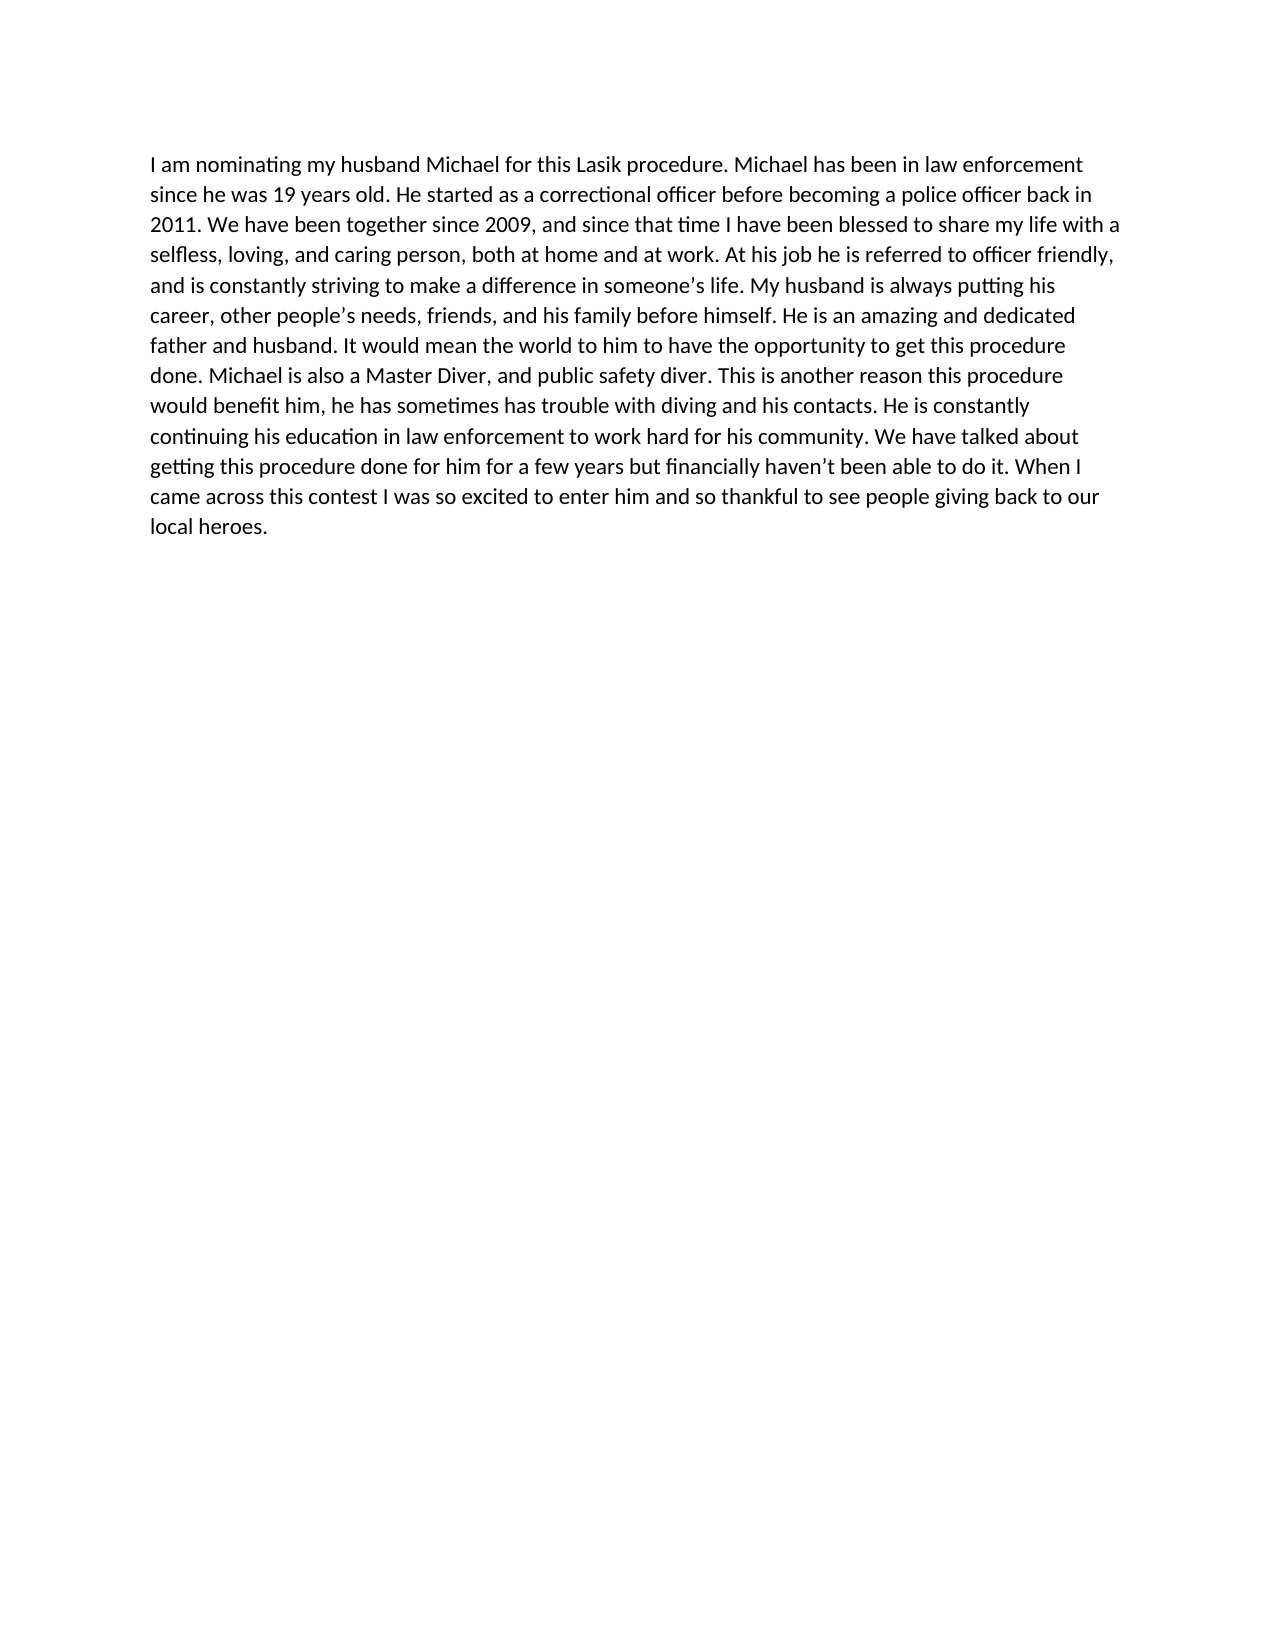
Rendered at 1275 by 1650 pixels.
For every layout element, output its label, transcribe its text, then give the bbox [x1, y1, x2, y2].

text I am nominating my husband Michael for this Lasik procedure. Michael has been in law enforcement since he was 19 years old. He started as a correctional officer before becoming a police officer back in 2011. We have been together since 2009, and since that time I have been blessed to share my life with a selfless, loving, and caring person, both at home and at work. At his job he is referred to officer friendly, and is constantly striving to make a difference in someone’s life. My husband is always putting his career, other people’s needs, friends, and his family before himself. He is an amazing and dedicated father and husband. It would mean the world to him to have the opportunity to get this procedure done. Michael is also a Master Diver, and public safety diver. This is another reason this procedure would benefit him, he has sometimes has trouble with diving and his contacts. He is constantly continuing his education in law enforcement to work hard for his community. We have talked about getting this procedure done for him for a few years but financially haven’t been able to do it. When I came across this contest I was so excited to enter him and so thankful to see people giving back to our local heroes. [150, 150, 1125, 541]
